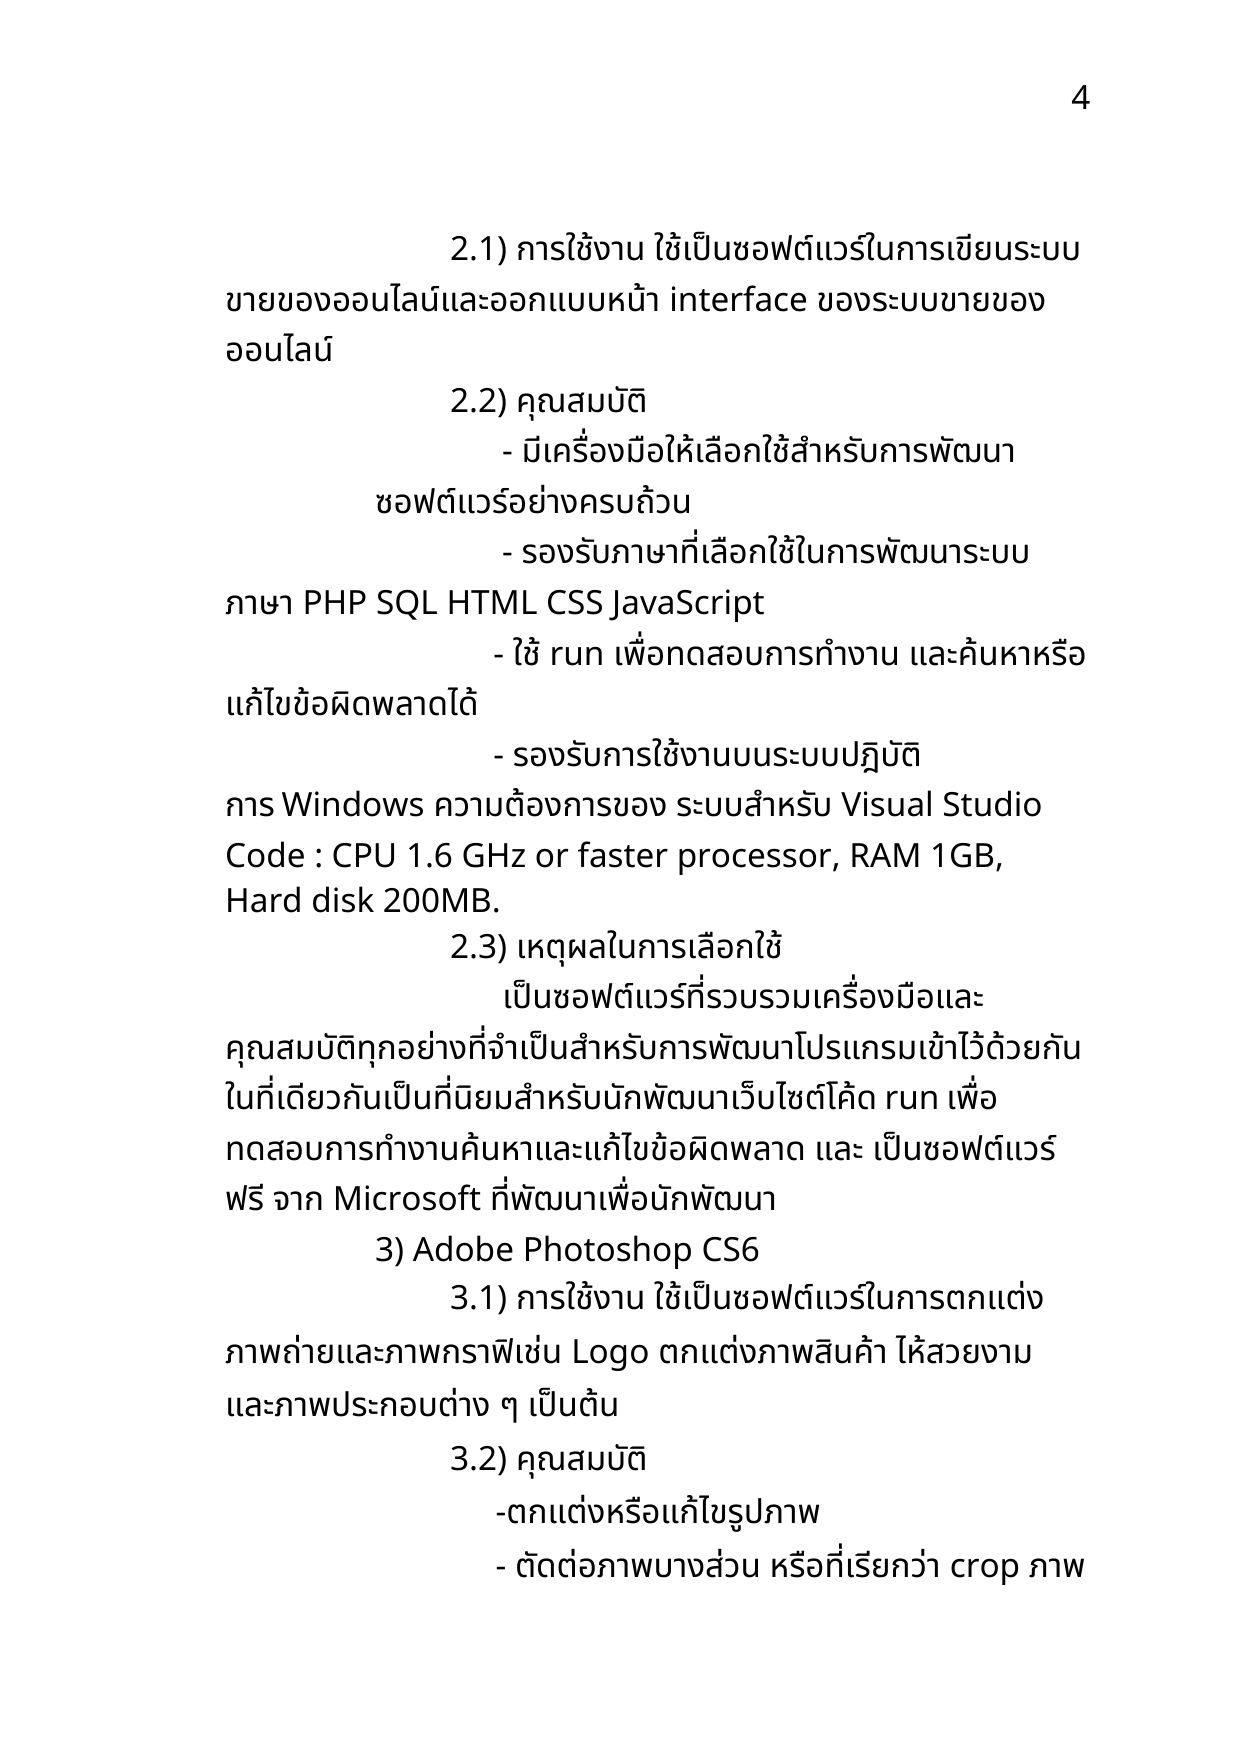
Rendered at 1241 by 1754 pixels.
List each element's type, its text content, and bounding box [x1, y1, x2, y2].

text 2.2) คุณสมบัติ [300, 377, 1087, 427]
text 3) Adobe Photoshop CS6 [300, 1226, 1087, 1271]
text 3.1) การใช้งาน ใช้เป็นซอฟต์แวร์ในการตกแต่งภาพถ่ายและภาพกราฟิเช่น Logo ตกแต่งภาพสินค้า ไห้สวยงาม และภาพประกอบต่าง ๆ เป็นต้น [225, 1274, 1087, 1432]
text - รองรับภาษาที่เลือกใช้ในการพัฒนาระบบภาษา PHP SQL HTML CSS JavaScript [225, 528, 1087, 629]
text 2.1) การใช้งาน ใช้เป็นซอฟต์แวร์ในการเขียนระบบขายของออนไลน์และออกแบบหน้า interface ของระบบขายของออนไลน์ [225, 225, 1087, 377]
text - ตัดต่อภาพบางส่วน หรือที่เรียกว่า crop ภาพ [495, 1542, 1087, 1593]
text เป็นซอฟต์แวร์ที่รวบรวมเครื่องมือและคุณสมบัติทุกอย่างที่จำเป็นสำหรับการพัฒนาโปรแกรมเข้าไว้ด้วยกันในที่เดียวกันเป็นที่นิยมสำหรับนักพัฒนาเว็บไซต์โค้ดrunเพื่อทดสอบการทำงานค้นหาและแก้ไขข้อผิดพลาด และ เป็นซอฟต์แวร์ฟรี จาก Microsoft ที่พัฒนาเพื่อนักพัฒนา [225, 973, 1090, 1226]
text - มีเครื่องมือให้เลือกใช้สำหรับการพัฒนาซอฟต์แวร์อย่างครบถ้วน [375, 427, 1087, 528]
text - รองรับการใช้งานบนระบบปฎิบัติการWindows ความต้องการของ ระบบสำหรับ Visual Studio Code : CPU 1.6 GHz or faster processor, RAM 1GB, Hard disk 200MB. [225, 731, 1087, 923]
text 2.3) เหตุผลในการเลือกใช้ [225, 923, 1090, 973]
text - ใช้ run เพื่อทดสอบการทำงาน และค้นหาหรือแก้ไขข้อผิดพลาดได้ [225, 629, 1087, 731]
text -ตกแต่งหรือแก้ไขรูปภาพ [495, 1488, 1087, 1539]
text 3.2) คุณสมบัติ [375, 1435, 1087, 1485]
